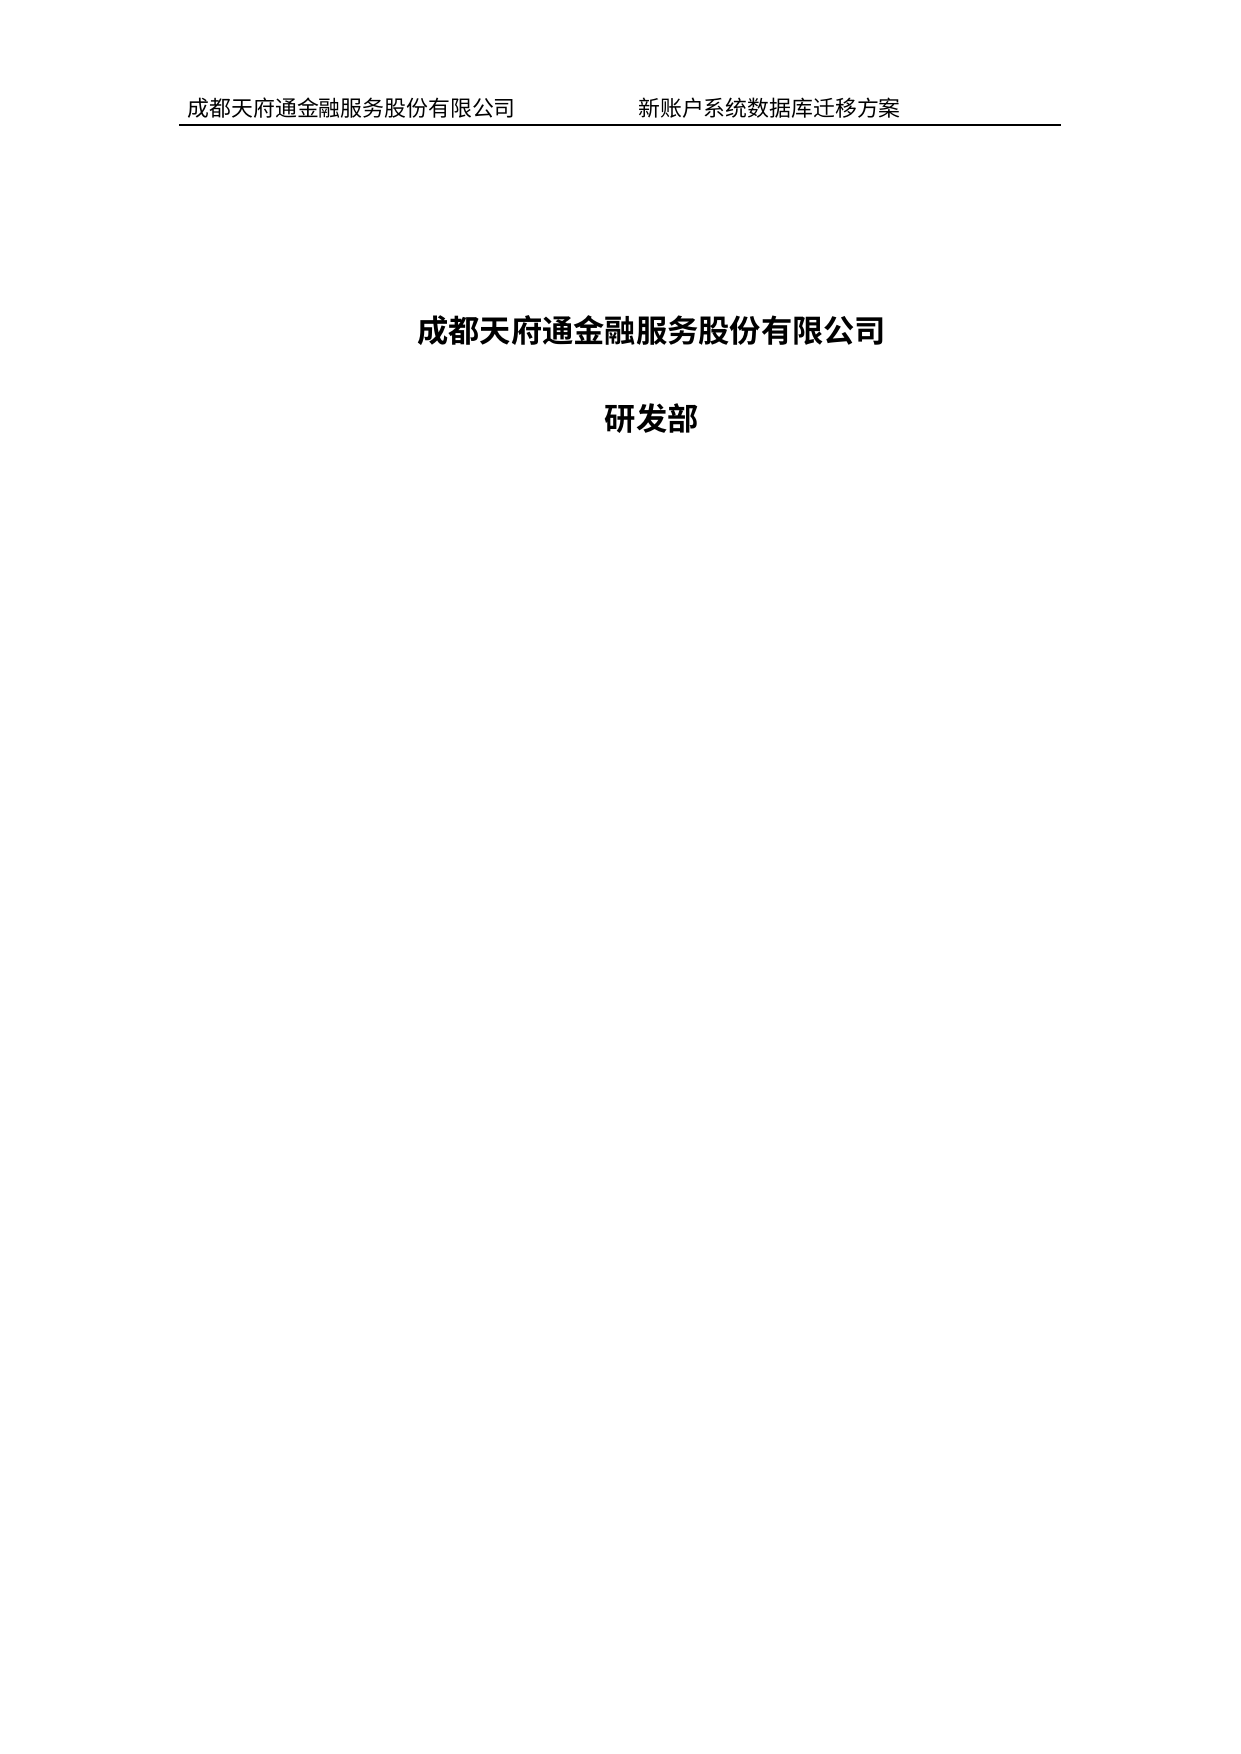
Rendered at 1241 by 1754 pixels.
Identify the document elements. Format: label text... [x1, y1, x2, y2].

text 研发部 [187, 384, 1053, 449]
text 成都天府通金融服务股份有限公司 [187, 296, 1053, 361]
